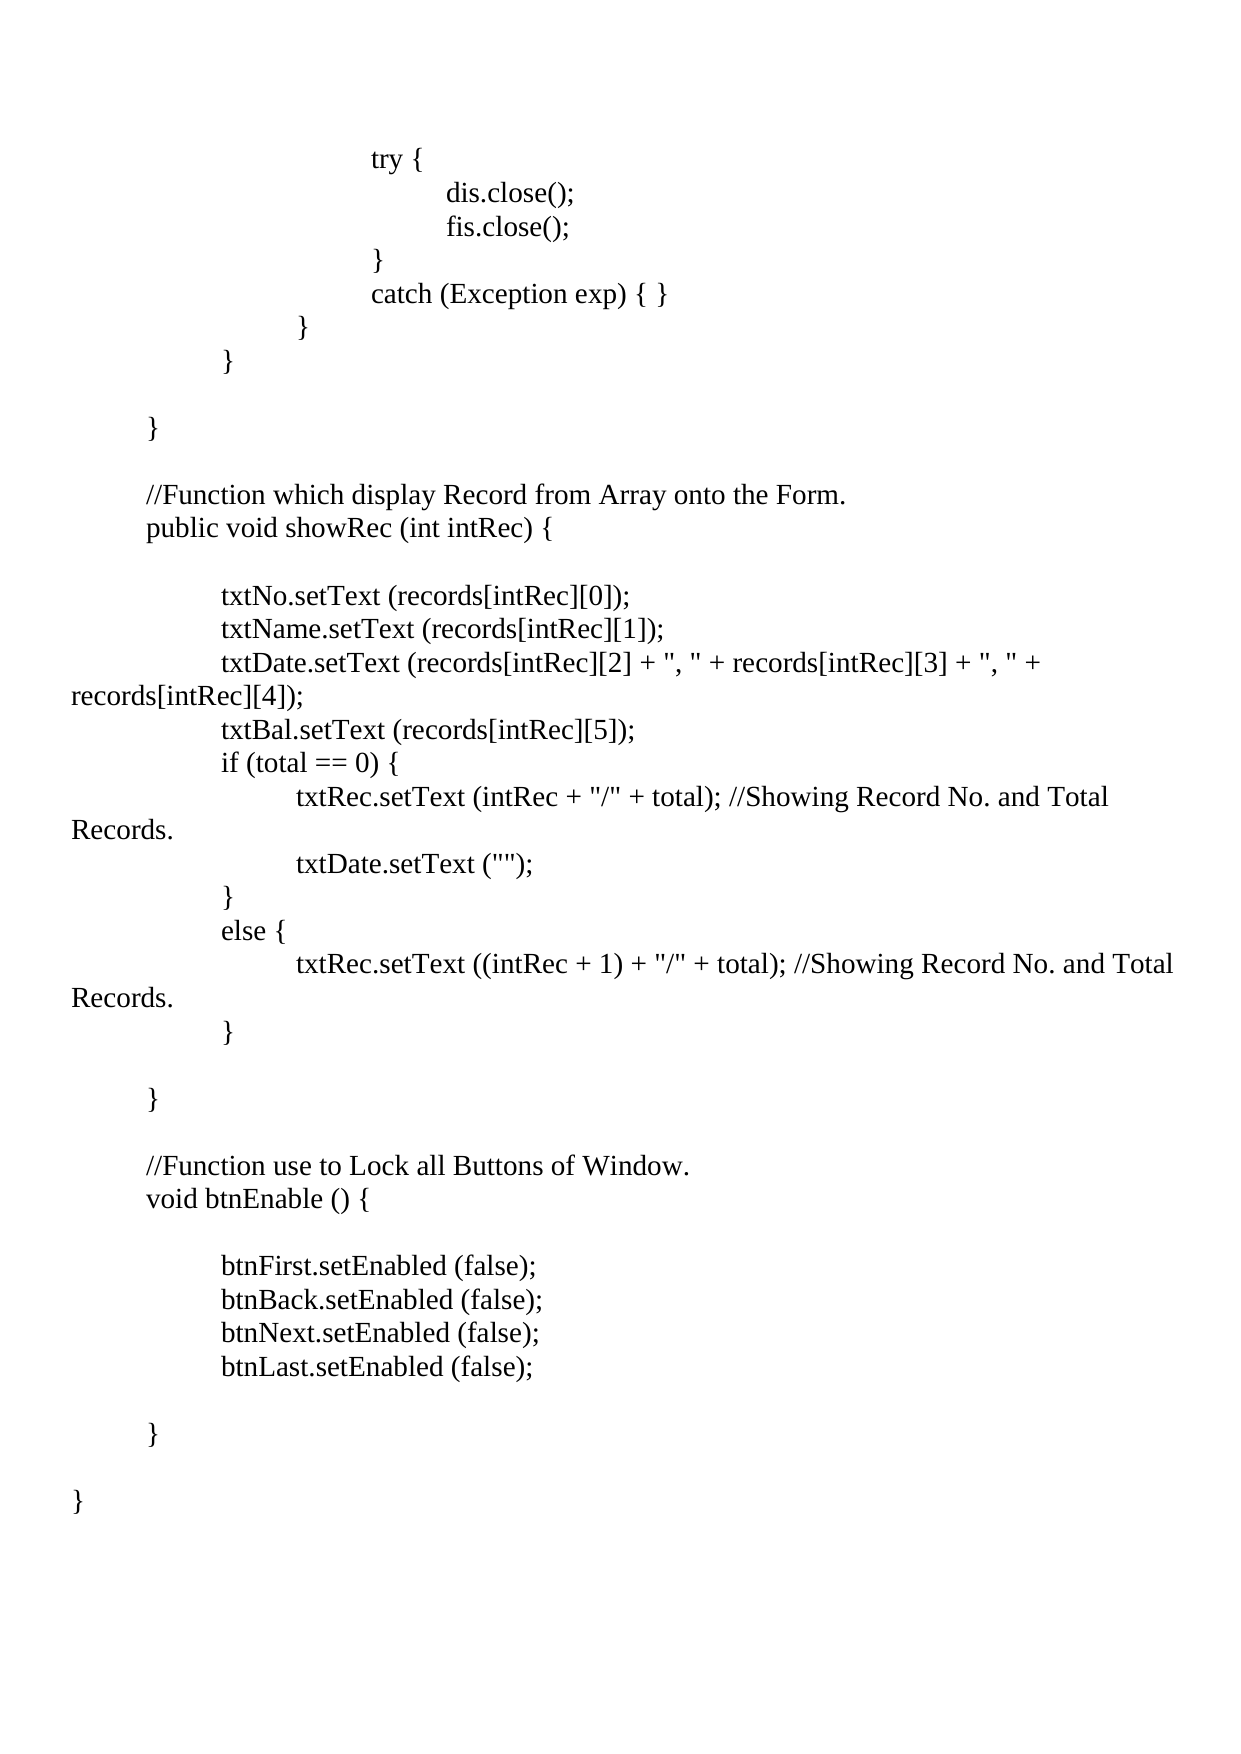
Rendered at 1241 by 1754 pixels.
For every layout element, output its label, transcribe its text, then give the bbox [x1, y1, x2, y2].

text else { [71, 913, 1176, 947]
text } [71, 410, 1176, 443]
text //Function use to Lock all Buttons of Window. [71, 1148, 1176, 1181]
text } [71, 1081, 1176, 1114]
text txtBal.setText (records[intRec][5]); [71, 712, 1176, 745]
text txtRec.setText (intRec + "/" + total); //Showing Record No. and Total Records. [71, 779, 1176, 846]
text catch (Exception exp) { } [71, 276, 1176, 309]
text btnFirst.setEnabled (false); [71, 1248, 1176, 1282]
text } [71, 309, 1176, 343]
text } [71, 1483, 1176, 1517]
text txtNo.setText (records[intRec][0]); [71, 578, 1176, 611]
text } [71, 879, 1176, 913]
text txtRec.setText ((intRec + 1) + "/" + total); //Showing Record No. and Total Records. [71, 947, 1176, 1014]
text } [71, 1014, 1176, 1047]
text } [71, 242, 1176, 276]
text txtName.setText (records[intRec][1]); [71, 611, 1176, 645]
text txtDate.setText (records[intRec][2] + ", " + records[intRec][3] + ", " + records[intRec][4]); [71, 645, 1176, 712]
text try { [71, 142, 1176, 175]
text public void showRec (int intRec) { [71, 511, 1176, 544]
text txtDate.setText (""); [71, 846, 1176, 879]
text dis.close(); [71, 175, 1176, 209]
text btnLast.setEnabled (false); [71, 1349, 1176, 1383]
text //Function which display Record from Array onto the Form. [71, 477, 1176, 511]
text } [71, 1416, 1176, 1450]
text void btnEnable () { [71, 1181, 1176, 1215]
text fis.close(); [71, 209, 1176, 242]
text if (total == 0) { [71, 745, 1176, 779]
text btnNext.setEnabled (false); [71, 1316, 1176, 1349]
text btnBack.setEnabled (false); [71, 1282, 1176, 1316]
text } [71, 343, 1176, 376]
